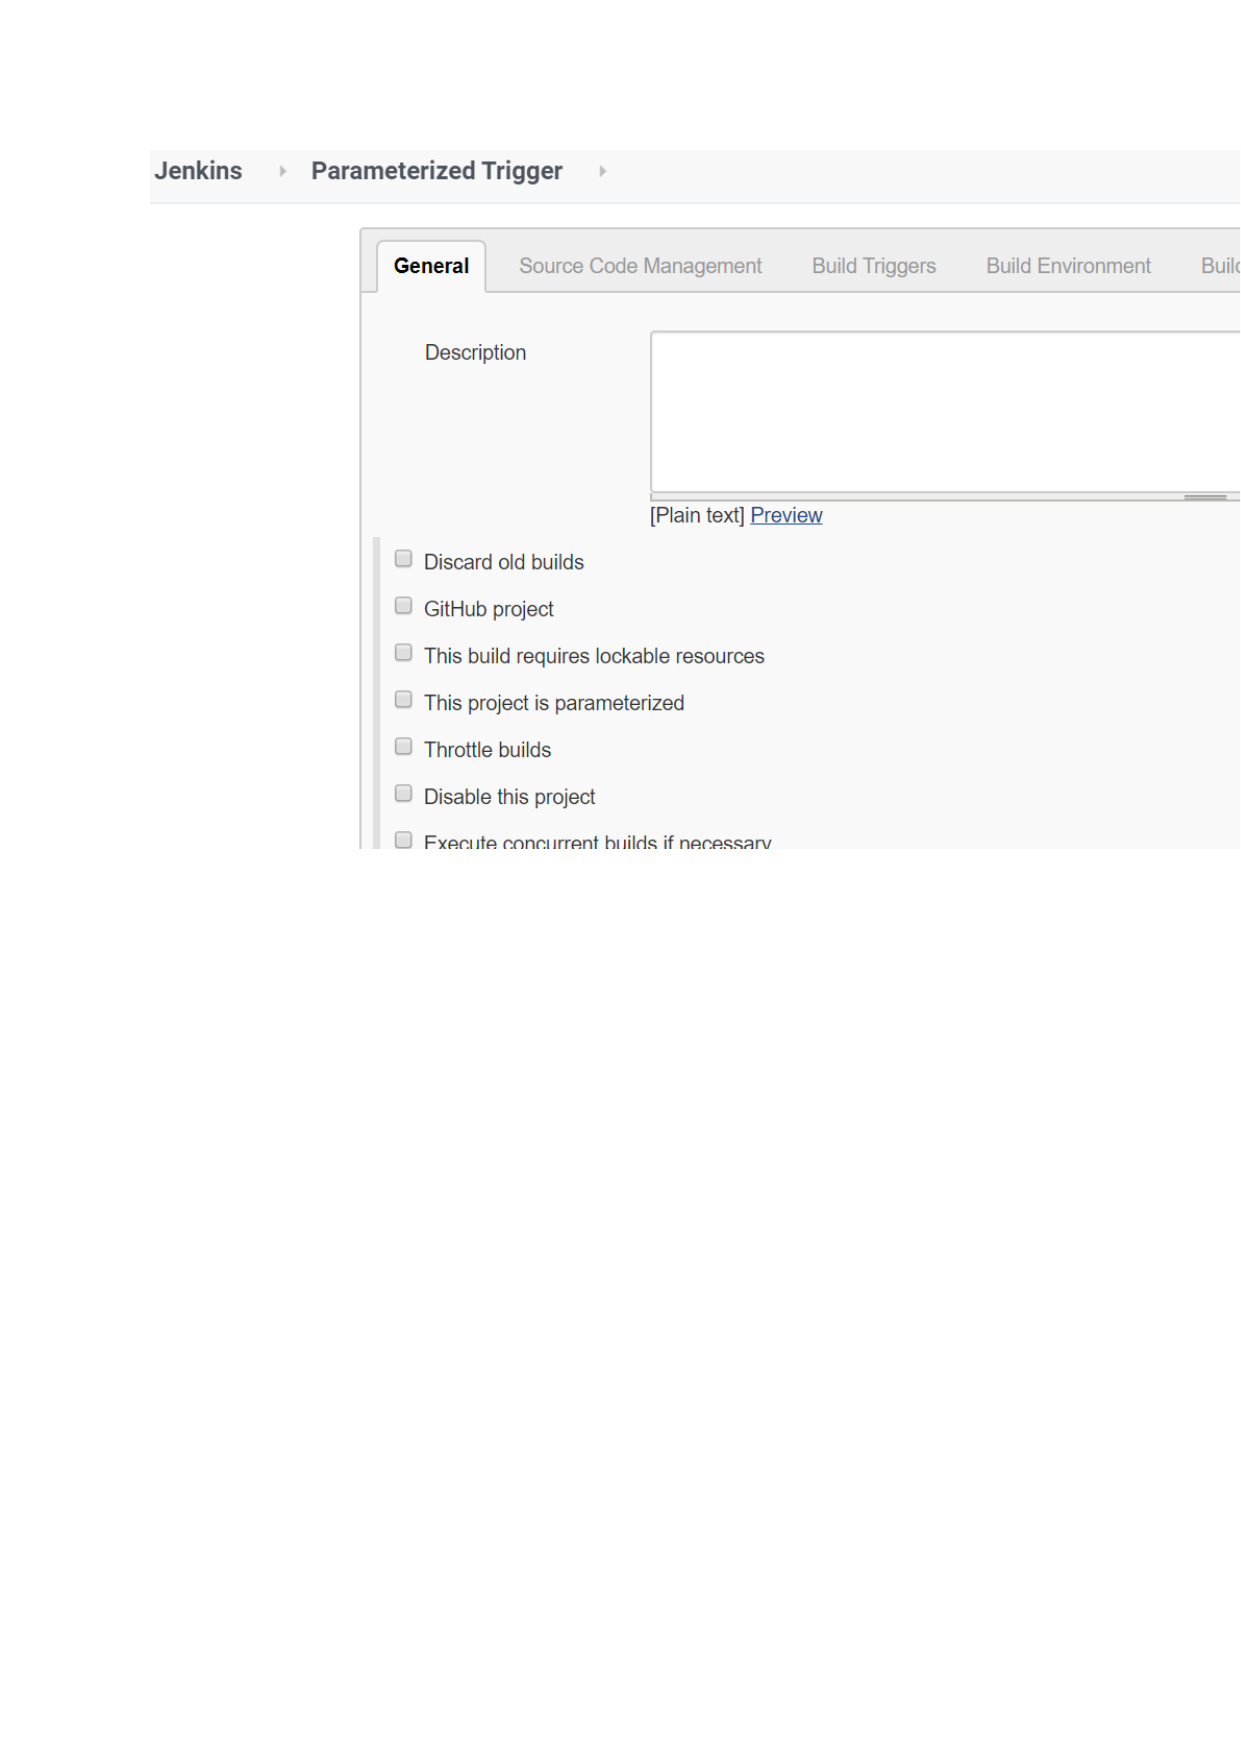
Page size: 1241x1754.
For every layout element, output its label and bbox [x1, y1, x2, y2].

picture [150, 150, 1241, 849]
